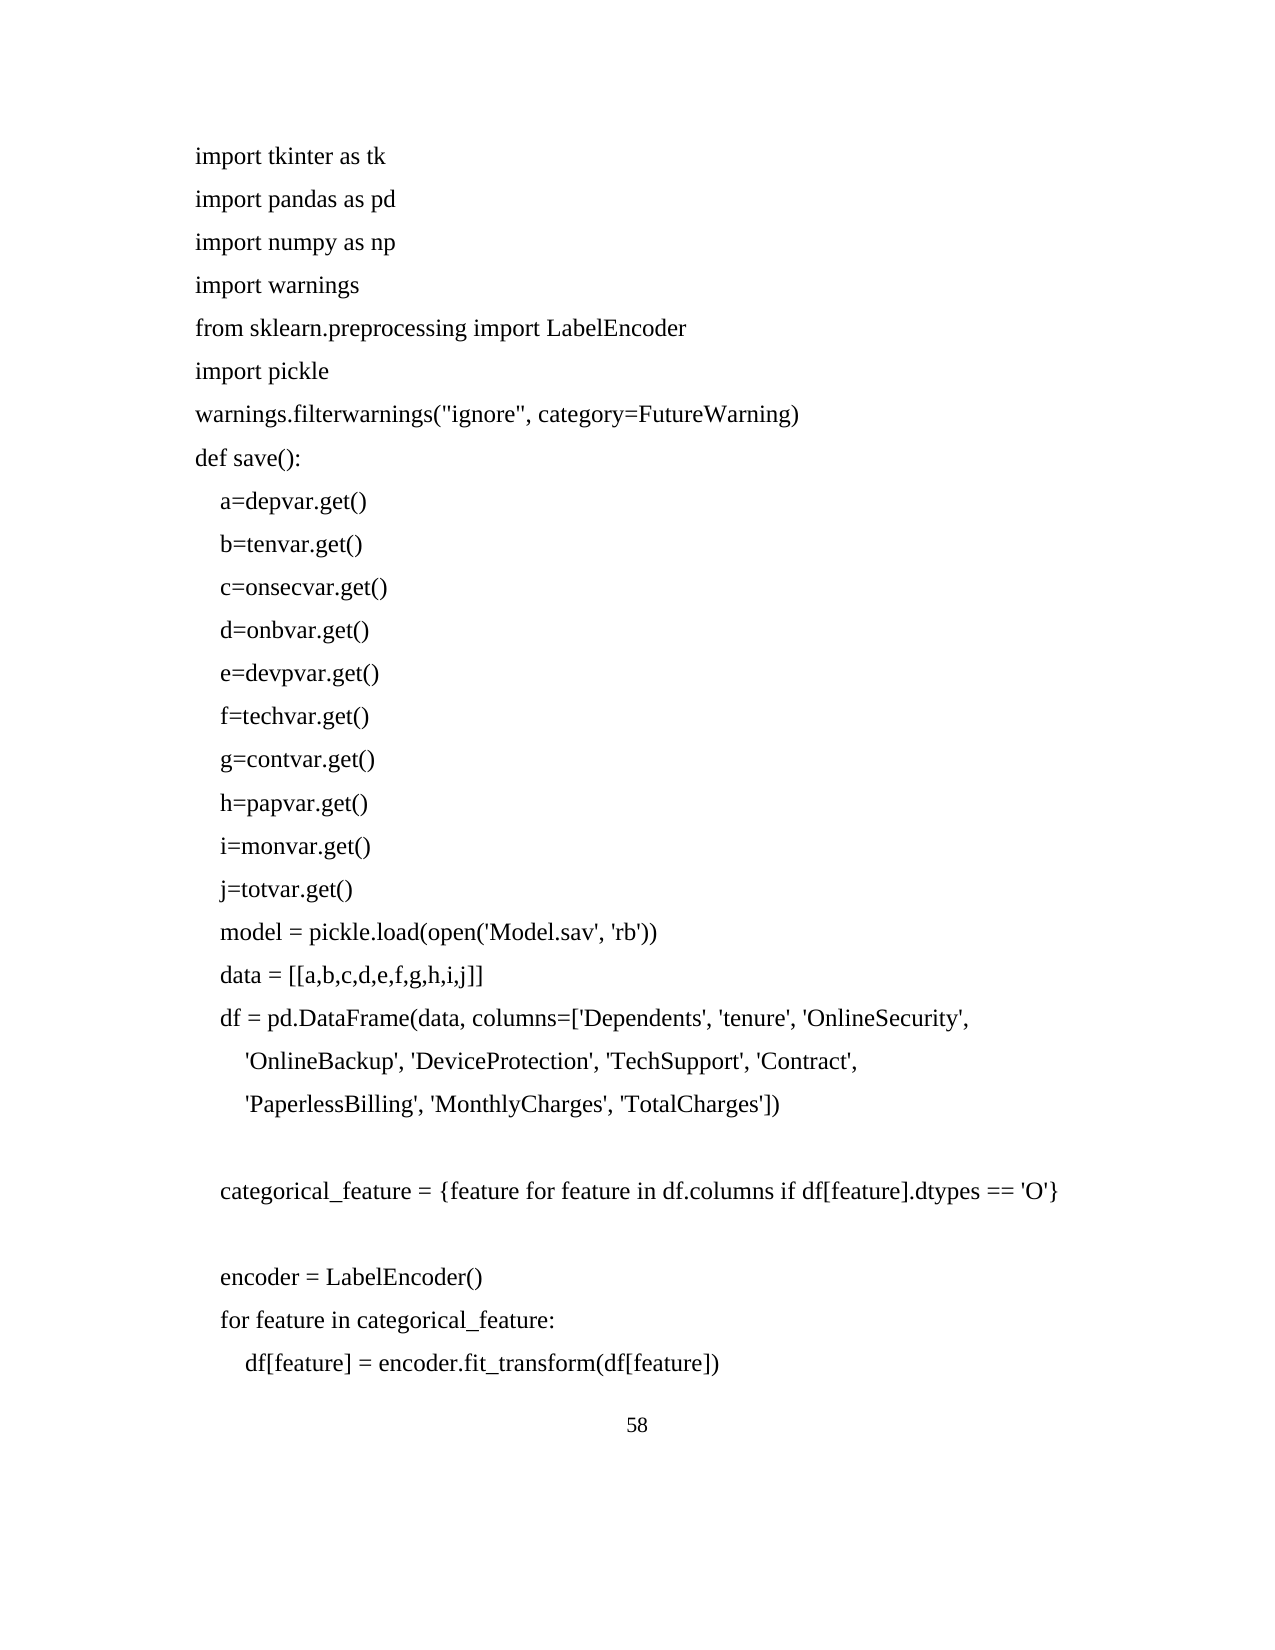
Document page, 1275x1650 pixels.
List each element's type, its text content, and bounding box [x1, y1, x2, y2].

text a=depvar.get() [195, 486, 1103, 514]
text import numpy as np [195, 227, 1103, 256]
text h=papvar.get() [195, 788, 1103, 816]
text encoder = LabelEncoder() [195, 1262, 1103, 1291]
text for feature in categorical_feature: [195, 1305, 1103, 1334]
text c=onsecvar.get() [195, 572, 1103, 601]
text df = pd.DataFrame(data, columns=['Dependents', 'tenure', 'OnlineSecurity', [195, 1003, 1103, 1032]
text j=totvar.get() [195, 874, 1103, 903]
text df[feature] = encoder.fit_transform(df[feature]) [195, 1348, 1103, 1377]
text f=techvar.get() [195, 701, 1103, 730]
text data = [[a,b,c,d,e,f,g,h,i,j]] [195, 960, 1103, 989]
text import pickle [195, 356, 1103, 385]
text 'PaperlessBilling', 'MonthlyCharges', 'TotalCharges']) [195, 1089, 1103, 1118]
text def save(): [195, 443, 1103, 471]
text import pandas as pd [195, 184, 1103, 213]
text d=onbvar.get() [195, 615, 1103, 644]
text import warnings [195, 270, 1103, 299]
text 'OnlineBackup', 'DeviceProtection', 'TechSupport', 'Contract', [195, 1046, 1103, 1075]
text warnings.filterwarnings("ignore", category=FutureWarning) [195, 399, 1103, 428]
text import tkinter as tk [195, 141, 1103, 169]
text model = pickle.load(open('Model.sav', 'rb')) [195, 917, 1103, 946]
text b=tenvar.get() [195, 529, 1103, 558]
text e=devpvar.get() [195, 658, 1103, 687]
text i=monvar.get() [195, 831, 1103, 859]
text from sklearn.preprocessing import LabelEncoder [195, 313, 1103, 342]
text categorical_feature = {feature for feature in df.columns if df[feature].dtypes == 'O'} [195, 1176, 1103, 1204]
text g=contvar.get() [195, 744, 1103, 773]
